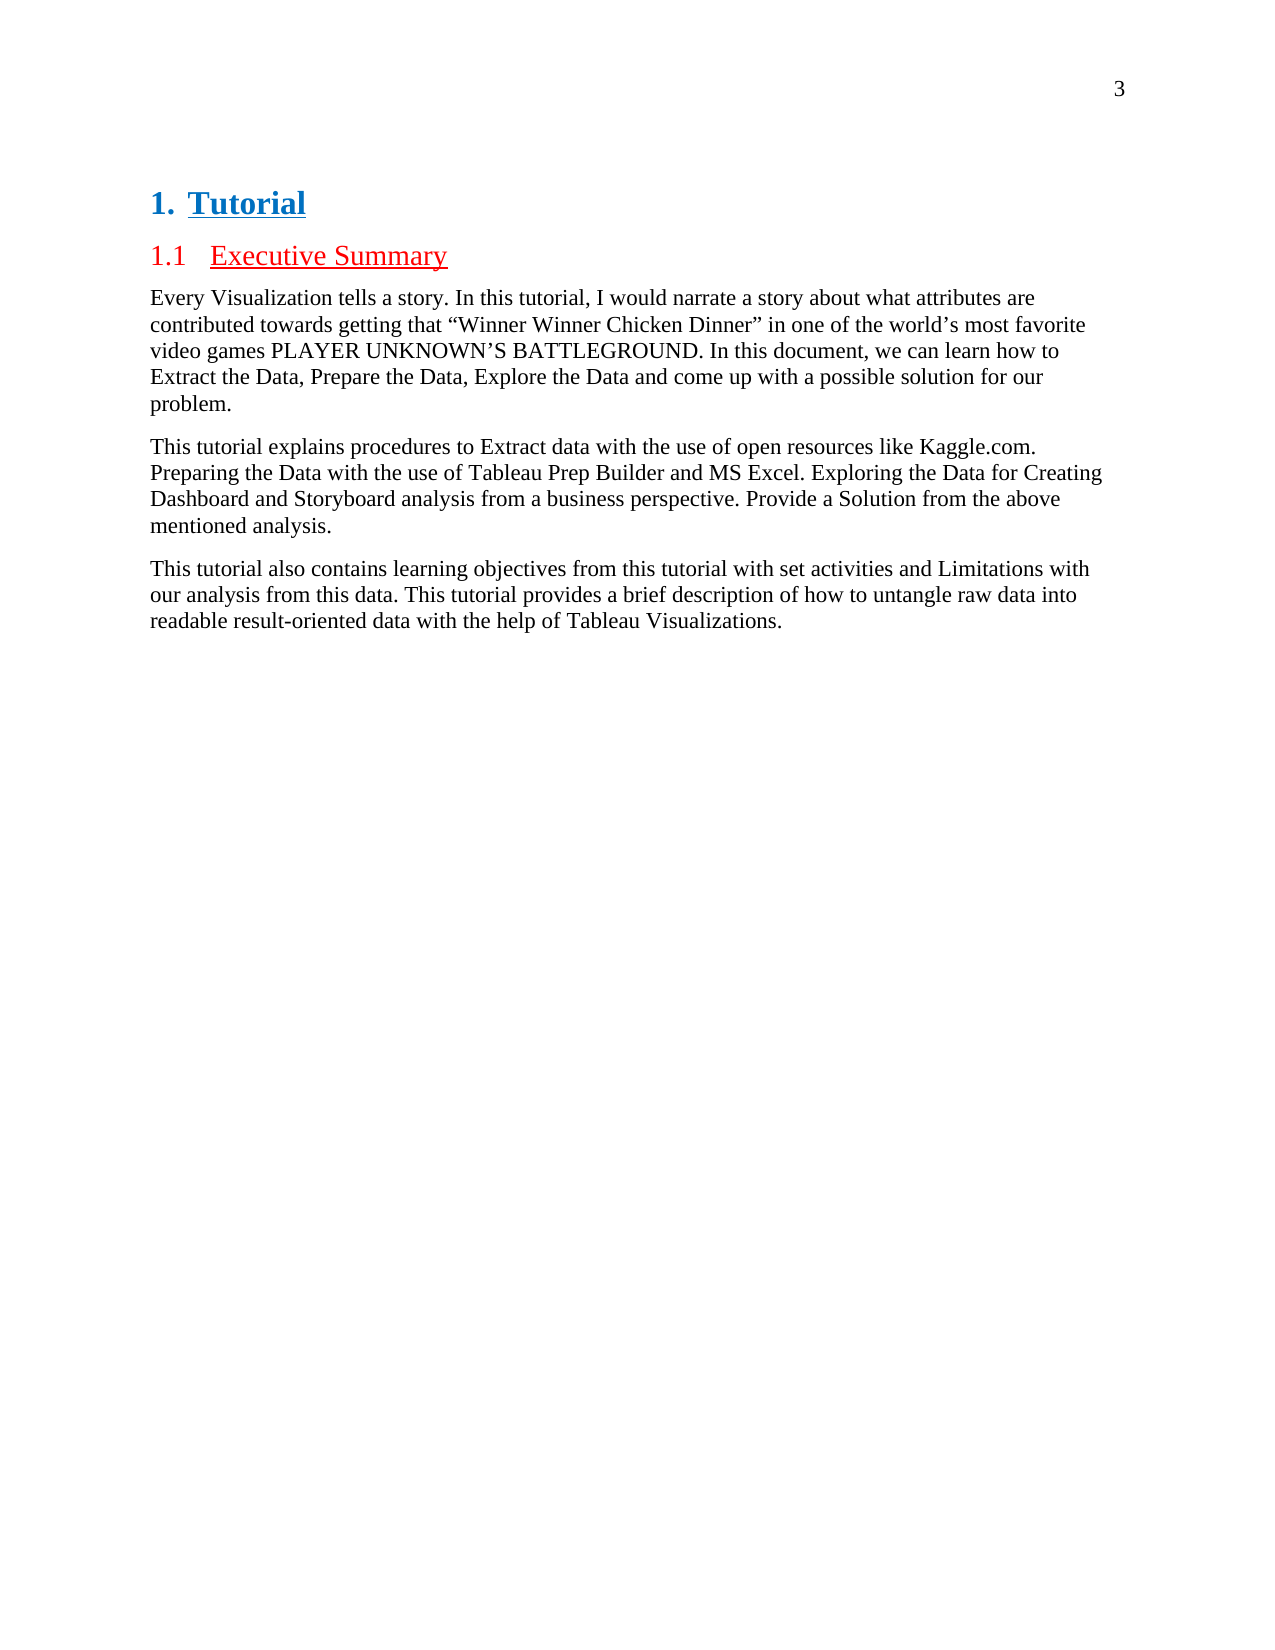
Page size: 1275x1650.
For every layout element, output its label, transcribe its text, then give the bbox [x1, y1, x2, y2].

subtitle Executive Summary [150, 238, 1125, 272]
text This tutorial explains procedures to Extract data with the use of open resources like Kaggle.com. Preparing the Data with the use of Tableau Prep Builder and MS Excel. Exploring the Data for Creating Dashboard and Storyboard analysis from a business perspective. Provide a Solution from the above mentioned analysis. [150, 433, 1125, 538]
text Every Visualization tells a story. In this tutorial, I would narrate a story about what attributes are contributed towards getting that “Winner Winner Chicken Dinner” in one of the world’s most favorite video games PLAYER UNKNOWN’S BATTLEGROUND. In this document, we can learn how to Extract the Data, Prepare the Data, Explore the Data and come up with a possible solution for our problem. [150, 284, 1125, 416]
subtitle Tutorial [150, 183, 1125, 222]
text This tutorial also contains learning objectives from this tutorial with set activities and Limitations with our analysis from this data. This tutorial provides a brief description of how to untangle raw data into readable result-oriented data with the help of Tableau Visualizations. [150, 555, 1125, 634]
